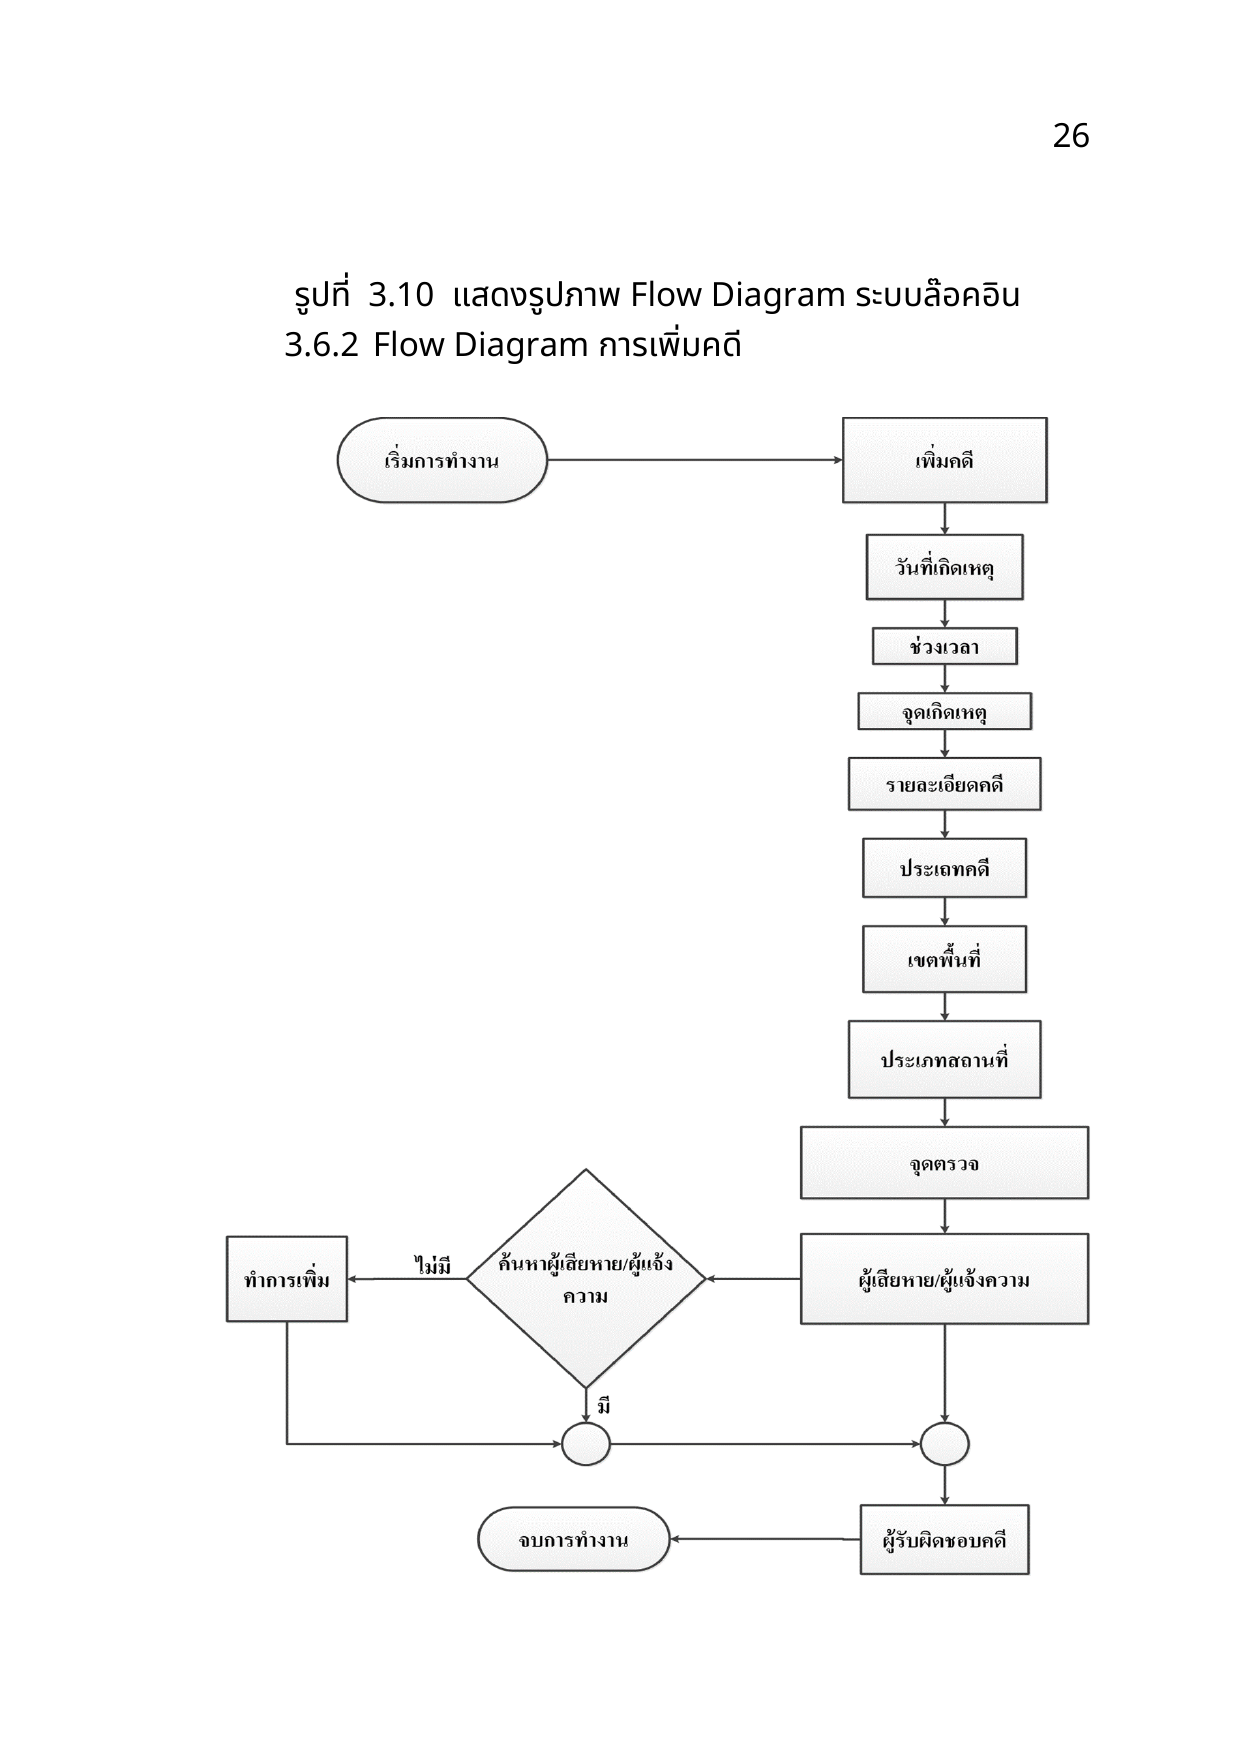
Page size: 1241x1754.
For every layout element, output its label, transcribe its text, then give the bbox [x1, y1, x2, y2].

text 3.6.2 Flow Diagram การเพิ่มคดี [225, 321, 1090, 372]
text รูปที่ 3.10 แสดงรูปภาพ Flow Diagram ระบบล๊อคอิน [225, 270, 1090, 321]
picture [225, 417, 1091, 1576]
